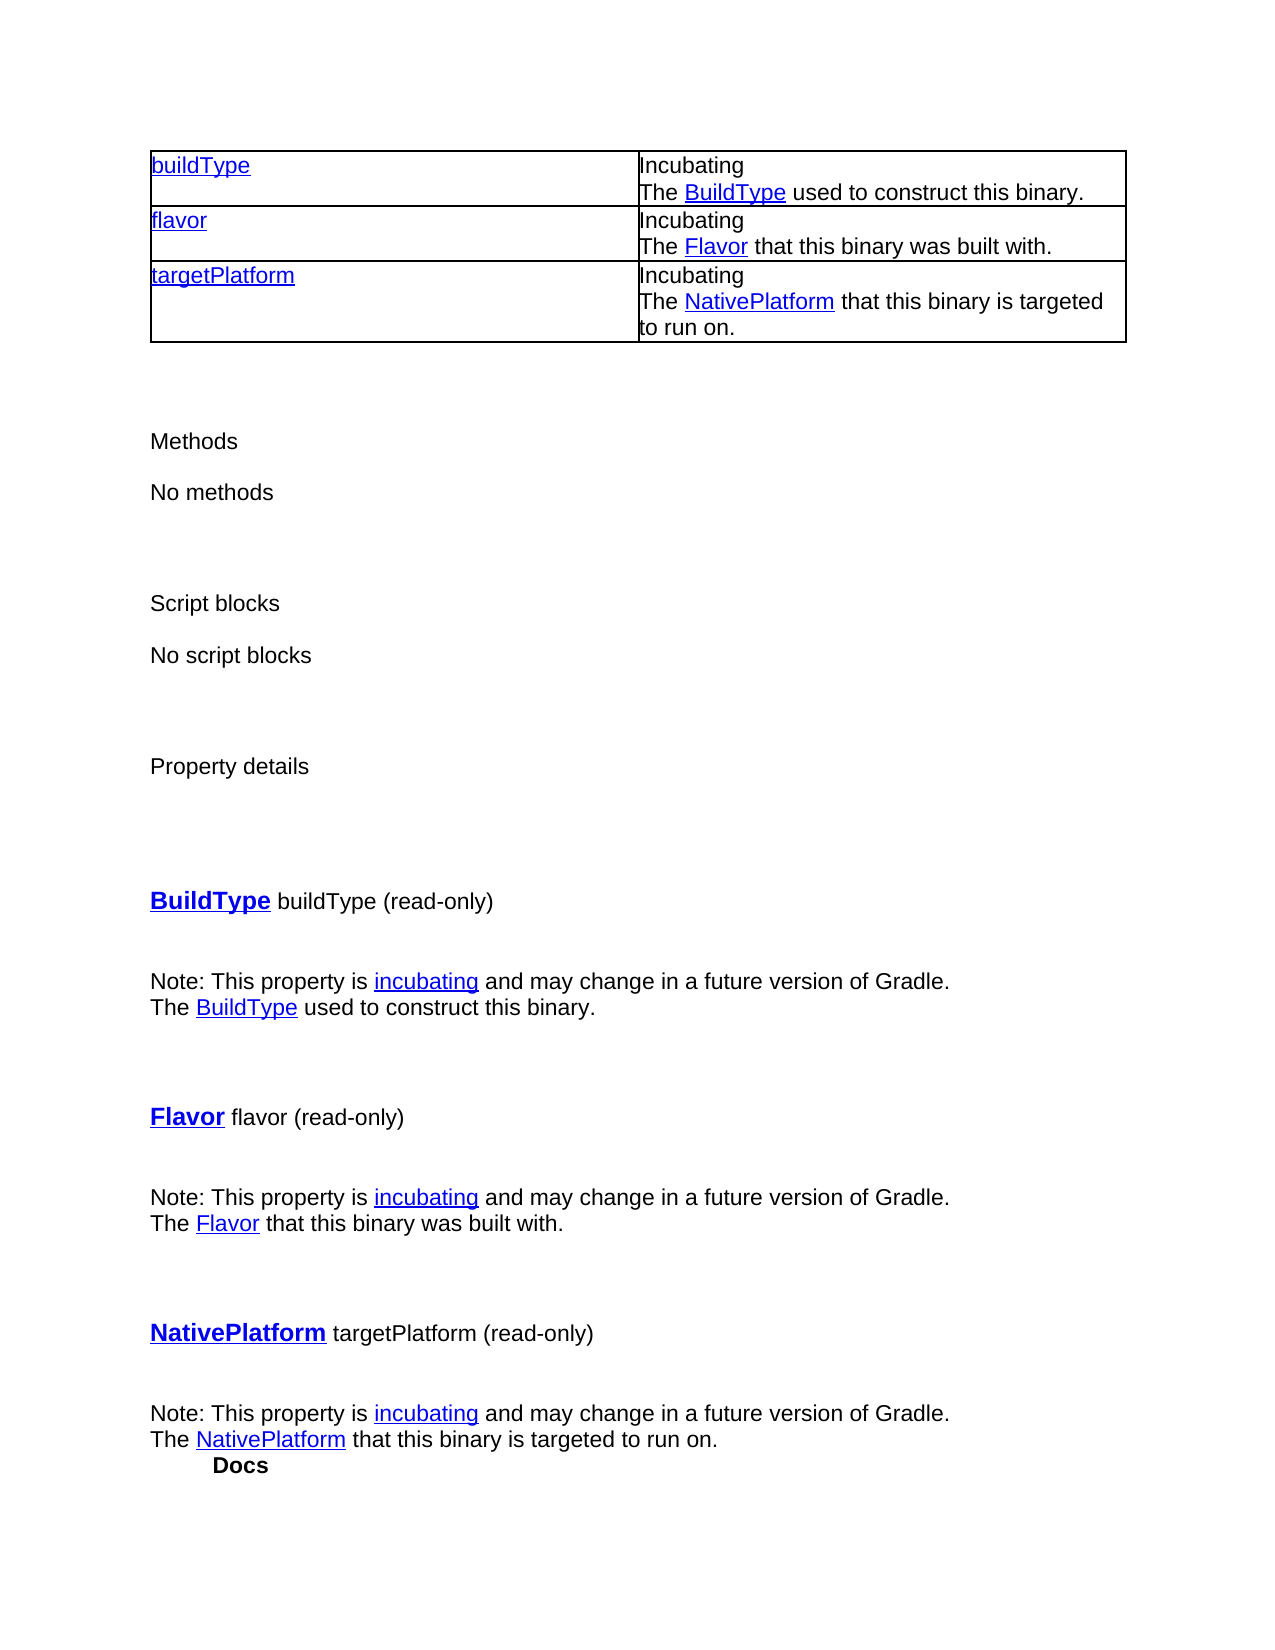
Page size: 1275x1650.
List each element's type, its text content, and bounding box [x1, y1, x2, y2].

text BuildType buildType (read-only) [150, 886, 1125, 915]
table_cell Incubating The BuildType used to construct this binary. [640, 152, 1125, 205]
table_cell Incubating The NativePlatform that this binary is targeted to run on. [640, 262, 1125, 341]
table_cell flavor [152, 207, 638, 259]
text No methods [150, 479, 1125, 505]
text Script blocks [150, 590, 1125, 617]
table_cell Incubating The Flavor that this binary was built with. [640, 207, 1125, 259]
text NativePlatform targetPlatform (read-only) [150, 1318, 1125, 1347]
text The BuildType used to construct this binary. [150, 994, 1125, 1020]
text Note: This property is incubating and may change in a future version of Gradle. [150, 1184, 1125, 1210]
table_cell targetPlatform [152, 262, 638, 341]
text No script blocks [150, 642, 1125, 668]
text Docs [212, 1452, 1125, 1479]
text The Flavor that this binary was built with. [150, 1210, 1125, 1236]
text Property details [150, 753, 1125, 779]
text Note: This property is incubating and may change in a future version of Gradle. [150, 968, 1125, 994]
text Methods [150, 428, 1125, 454]
text The NativePlatform that this binary is targeted to run on. [150, 1426, 1125, 1452]
text Note: This property is incubating and may change in a future version of Gradle. [150, 1400, 1125, 1426]
text Flavor flavor (read-only) [150, 1102, 1125, 1131]
table_cell buildType [152, 152, 638, 205]
